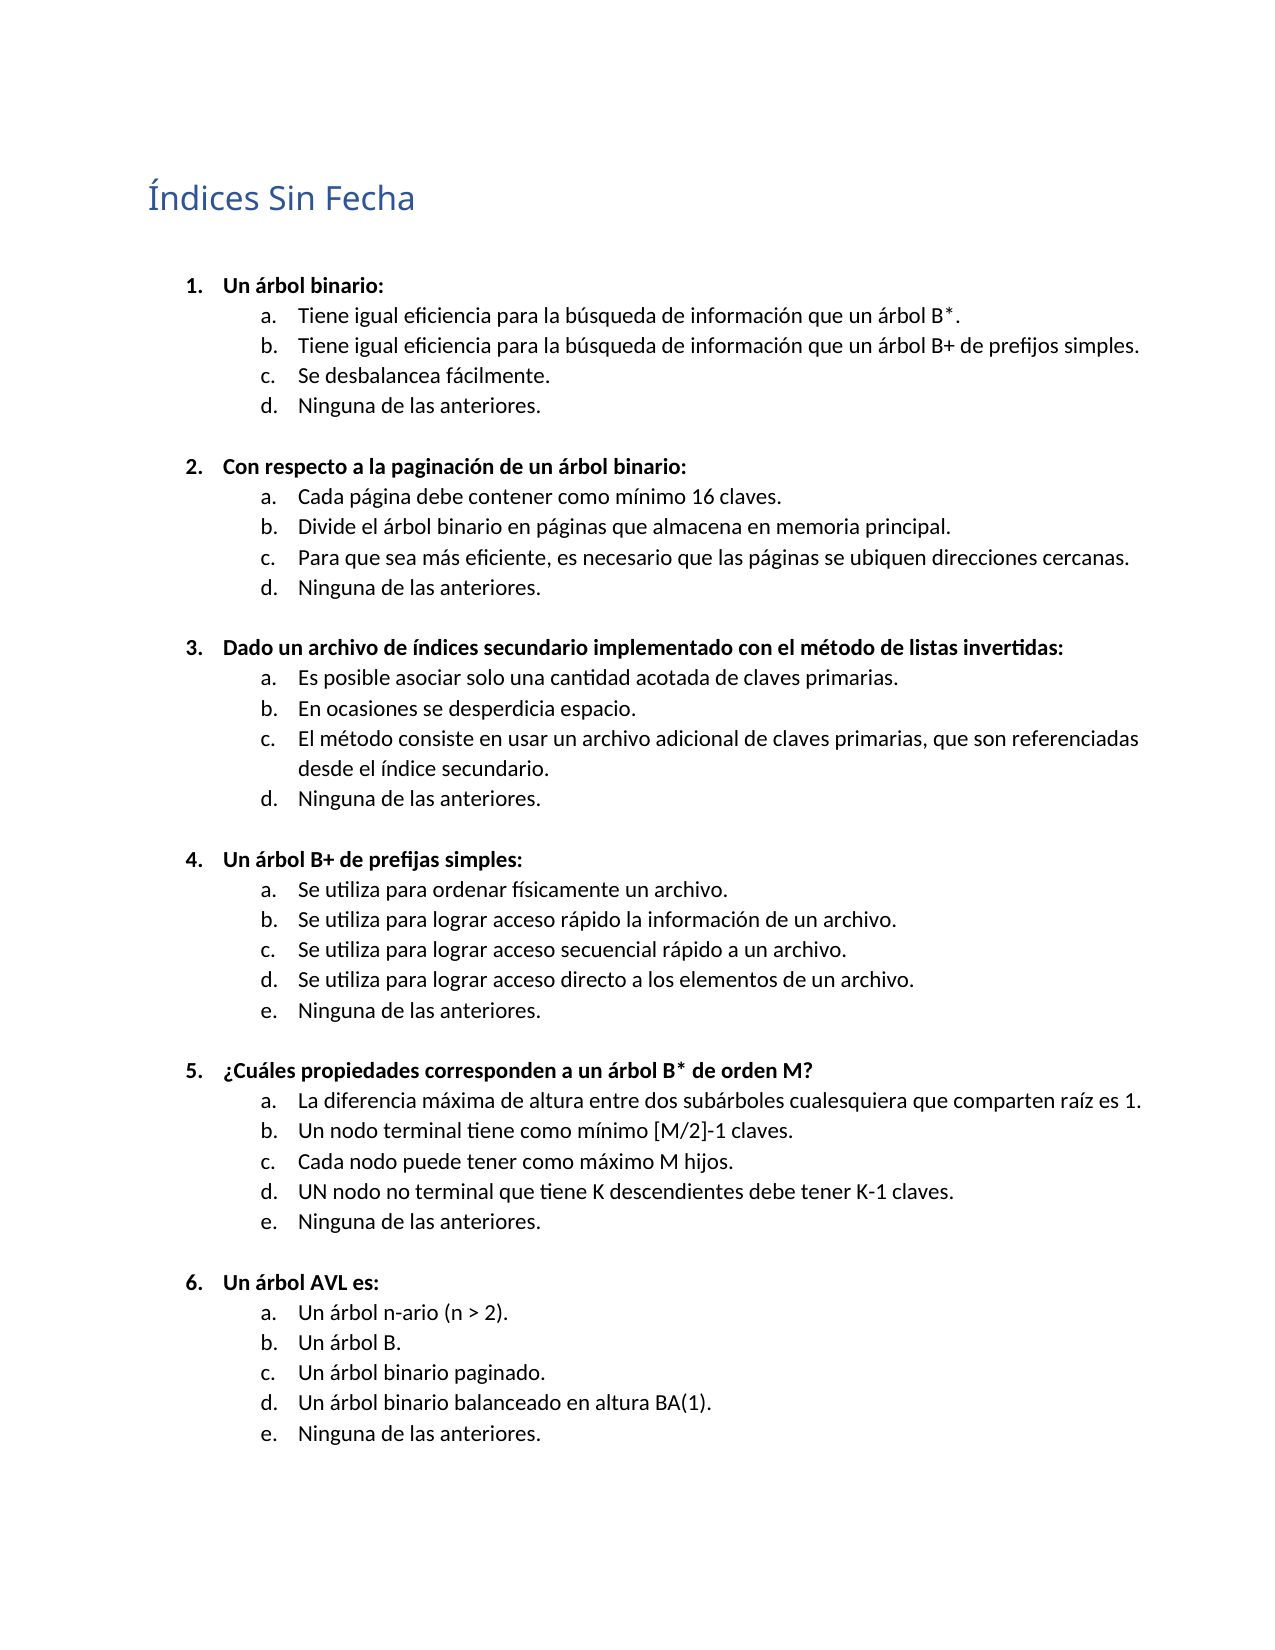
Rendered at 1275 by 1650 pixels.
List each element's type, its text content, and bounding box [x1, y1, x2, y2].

list Un árbol n-ario (n > 2). [260, 1298, 1162, 1326]
list En ocasiones se desperdicia espacio. [260, 694, 1162, 722]
list Cada página debe contener como mínimo 16 claves. [260, 482, 1162, 510]
list Se utiliza para lograr acceso secuencial rápido a un archivo. [260, 935, 1162, 963]
list Se utiliza para lograr acceso directo a los elementos de un archivo. [260, 966, 1162, 994]
list Un árbol binario: [185, 271, 1162, 299]
list El método consiste en usar un archivo adicional de claves primarias, que son referenciadas desde el índice secundario. [260, 724, 1162, 782]
list Ninguna de las anteriores. [260, 1419, 1162, 1447]
list Un árbol AVL es: [185, 1268, 1162, 1296]
list Es posible asociar solo una cantidad acotada de claves primarias. [260, 663, 1162, 692]
list Con respecto a la paginación de un árbol binario: [185, 452, 1162, 480]
list Para que sea más eficiente, es necesario que las páginas se ubiquen direcciones cercanas. [260, 543, 1162, 571]
list La diferencia máxima de altura entre dos subárboles cualesquiera que comparten raíz es 1. [260, 1086, 1162, 1114]
list Ninguna de las anteriores. [260, 573, 1162, 601]
list Ninguna de las anteriores. [260, 996, 1162, 1024]
list ¿Cuáles propiedades corresponden a un árbol B* de orden M? [185, 1056, 1162, 1084]
list Tiene igual eficiencia para la búsqueda de información que un árbol B*. [260, 301, 1162, 329]
list Ninguna de las anteriores. [260, 392, 1162, 420]
list Un árbol B. [260, 1328, 1162, 1356]
list Tiene igual eficiencia para la búsqueda de información que un árbol B+ de prefijos simples. [260, 331, 1162, 359]
list Cada nodo puede tener como máximo M hijos. [260, 1147, 1162, 1175]
subtitle Índices Sin Fecha [112, 175, 1162, 220]
list Ninguna de las anteriores. [260, 1207, 1162, 1235]
list Dado un archivo de índices secundario implementado con el método de listas invertidas: [185, 633, 1162, 661]
list UN nodo no terminal que tiene K descendientes debe tener K-1 claves. [260, 1177, 1162, 1205]
list Se utiliza para lograr acceso rápido la información de un archivo. [260, 905, 1162, 933]
list Un nodo terminal tiene como mínimo [M/2]-1 claves. [260, 1117, 1162, 1145]
list Un árbol B+ de prefijas simples: [185, 845, 1162, 873]
list Un árbol binario balanceado en altura BA(1). [260, 1388, 1162, 1417]
list Divide el árbol binario en páginas que almacena en memoria principal. [260, 512, 1162, 541]
list Un árbol binario paginado. [260, 1358, 1162, 1386]
list Se utiliza para ordenar físicamente un archivo. [260, 875, 1162, 903]
list Se desbalancea fácilmente. [260, 361, 1162, 389]
list Ninguna de las anteriores. [260, 784, 1162, 812]
